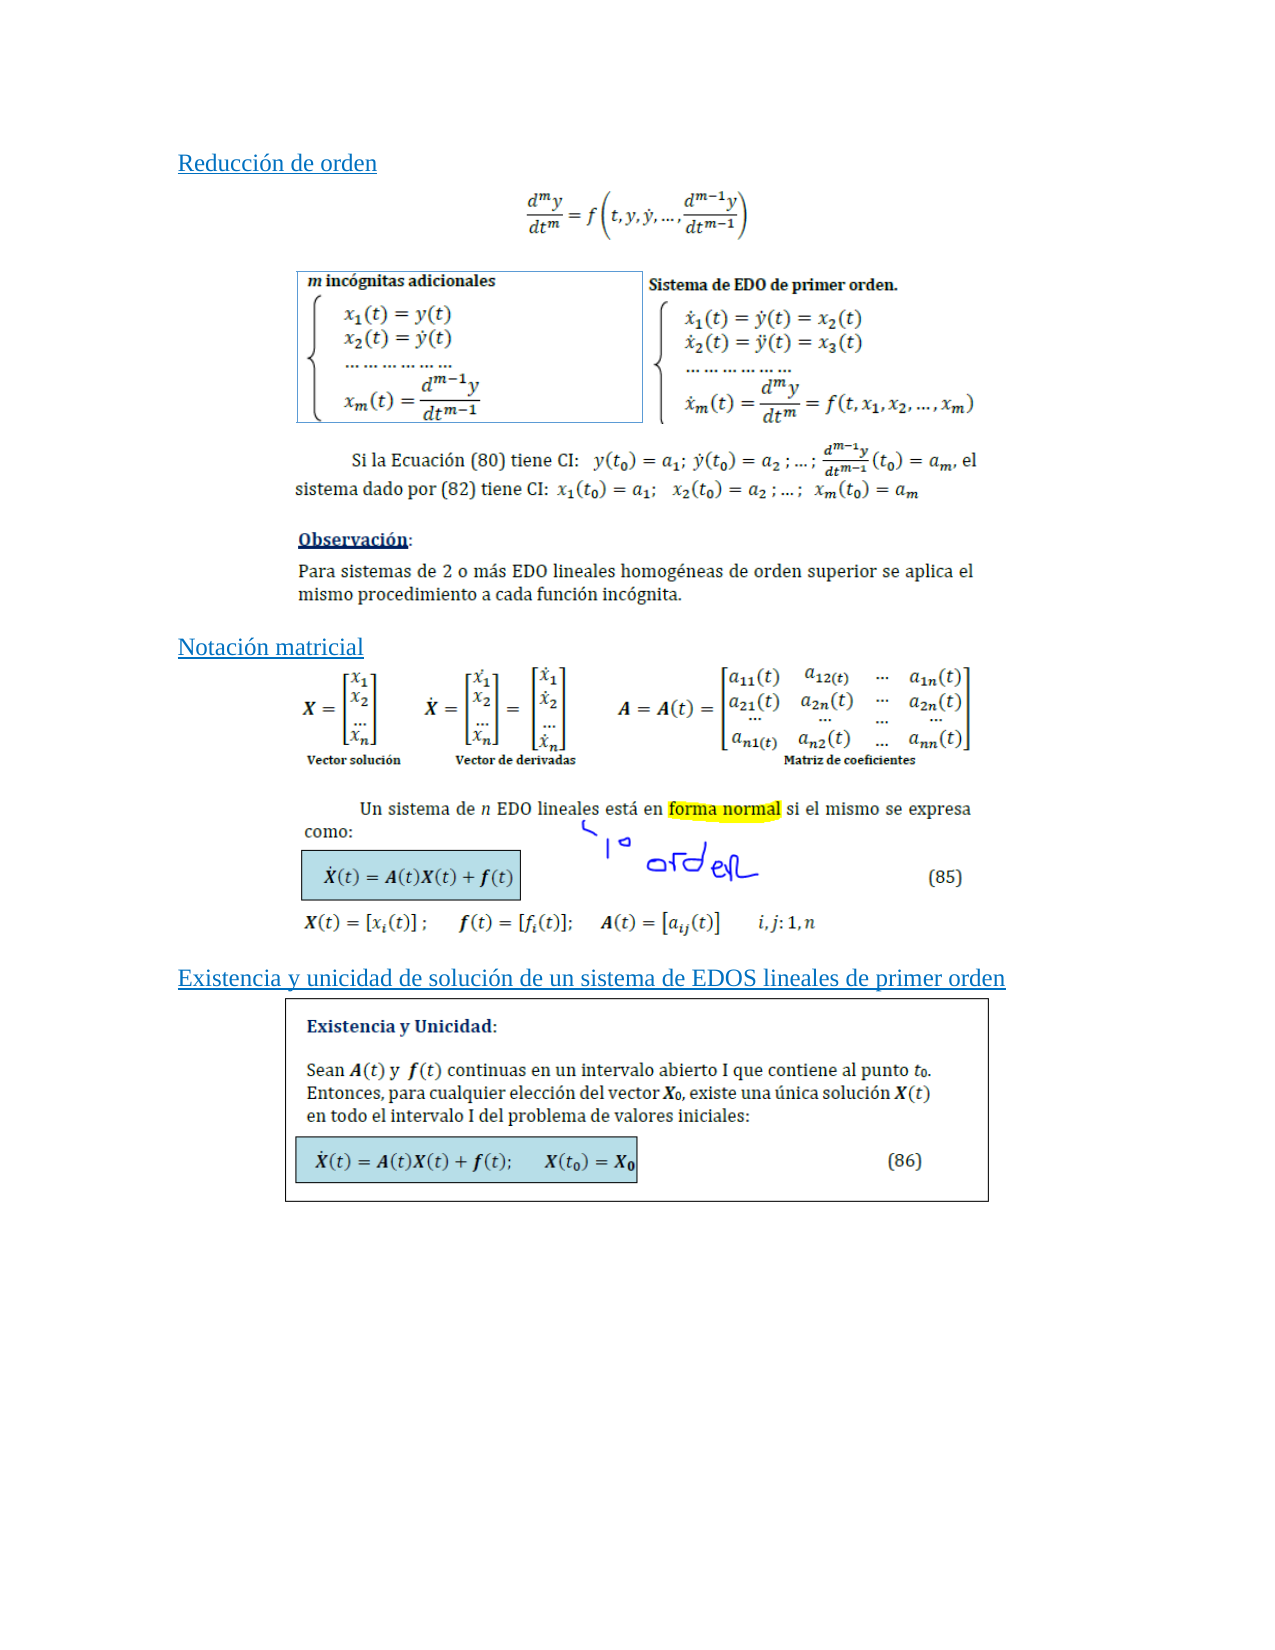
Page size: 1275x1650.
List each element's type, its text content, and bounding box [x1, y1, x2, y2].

picture [284, 994, 991, 1205]
picture [643, 271, 979, 424]
subtitle Notación matricial [177, 632, 1098, 661]
picture [295, 791, 980, 945]
picture [293, 442, 982, 510]
subtitle Reducción de orden [177, 148, 1098, 176]
picture [300, 663, 975, 773]
picture [298, 272, 642, 422]
picture [295, 528, 980, 614]
picture [517, 178, 758, 252]
subtitle Existencia y unicidad de solución de un sistema de EDOS lineales de primer orden [177, 963, 1098, 992]
